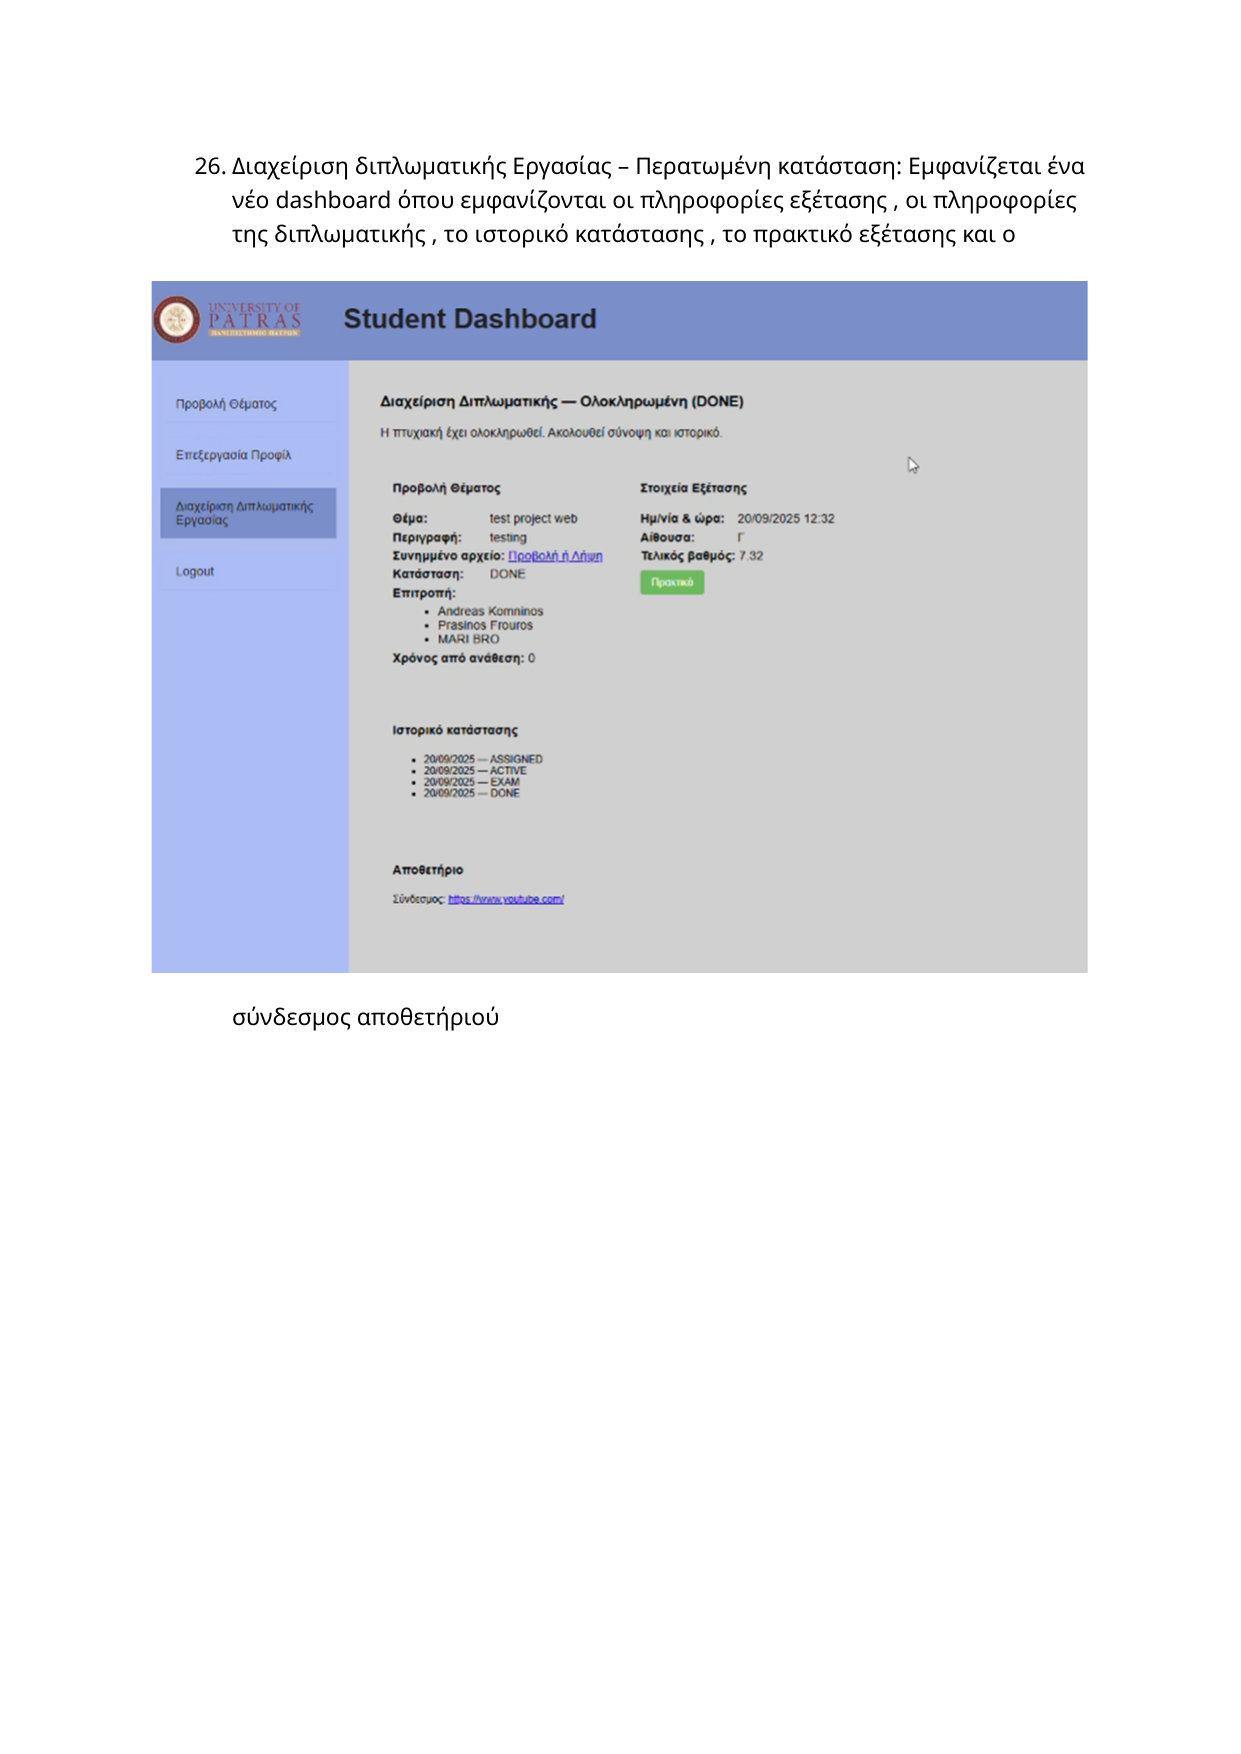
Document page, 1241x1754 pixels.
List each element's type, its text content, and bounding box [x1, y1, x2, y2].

picture [150, 281, 1087, 972]
